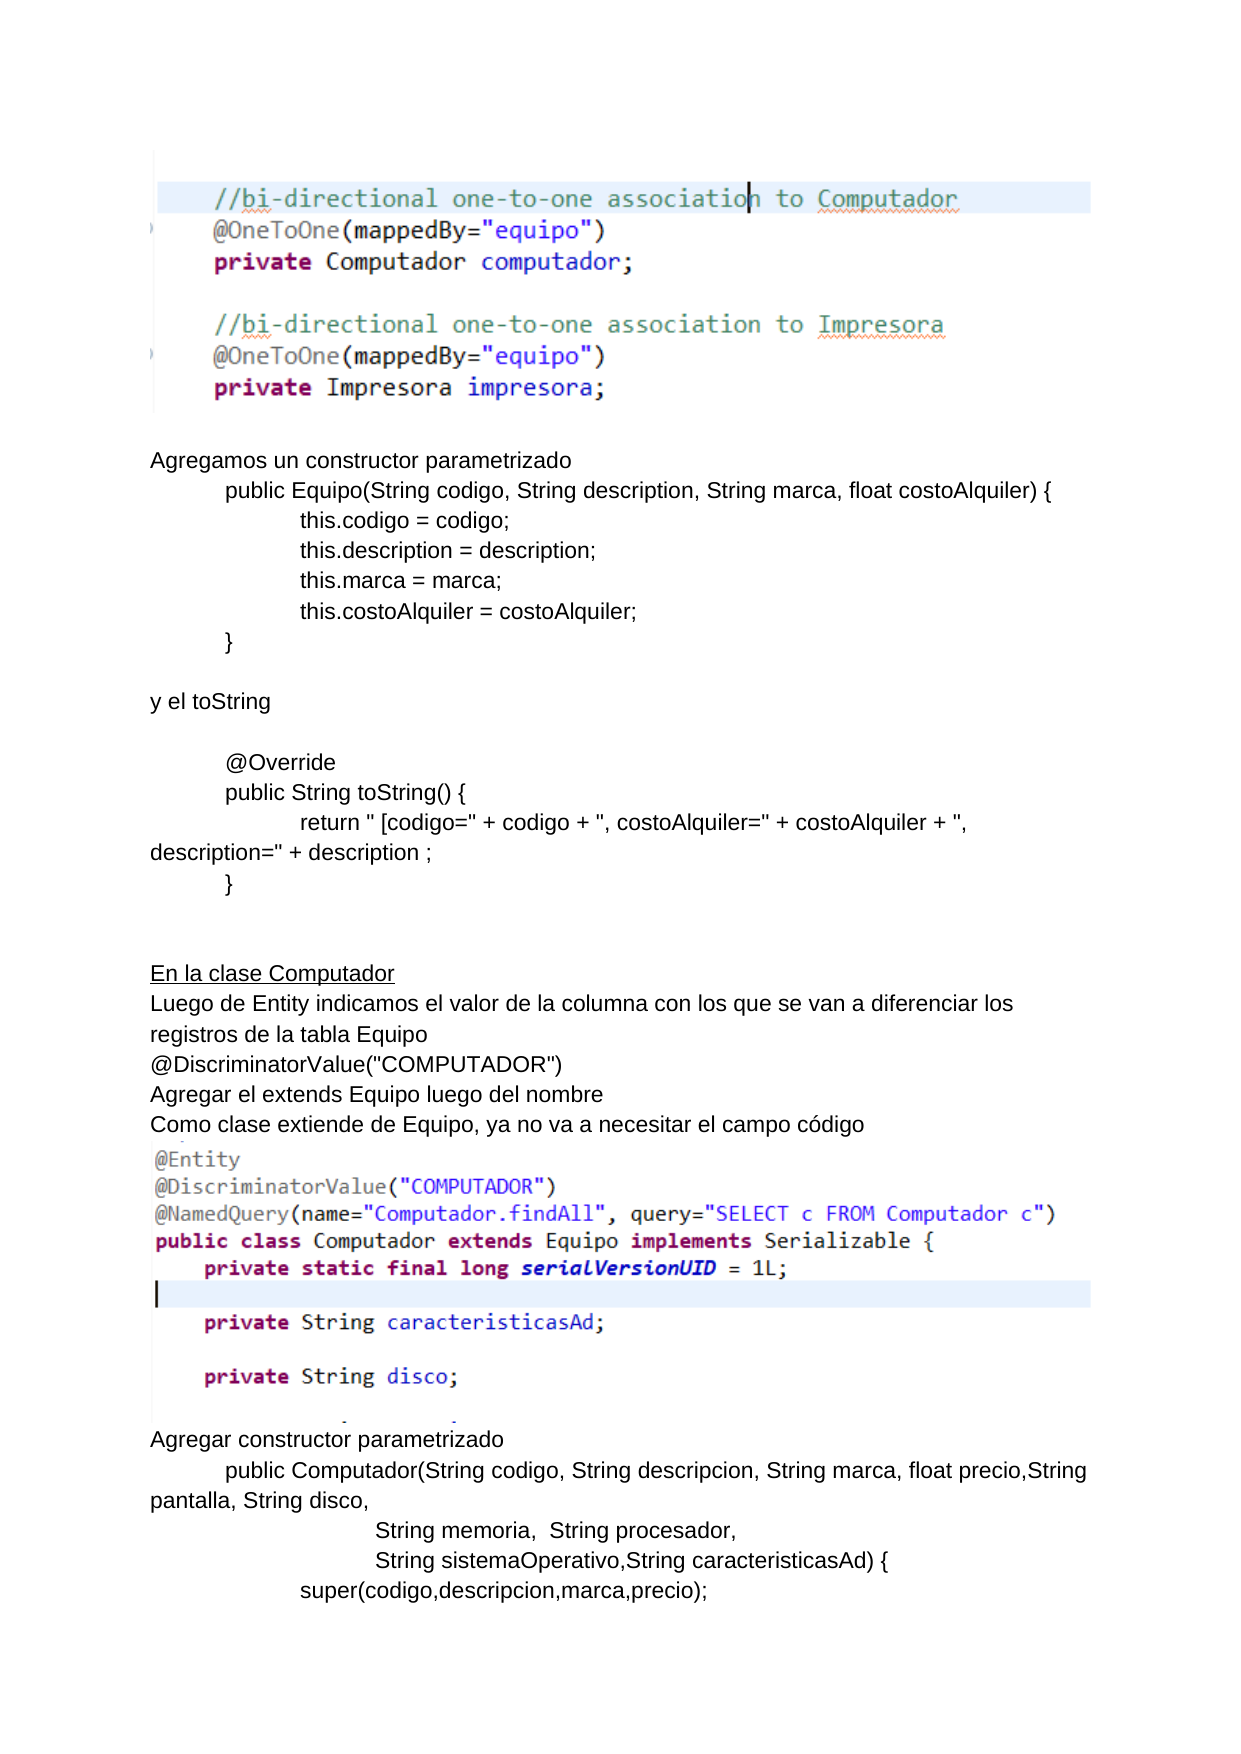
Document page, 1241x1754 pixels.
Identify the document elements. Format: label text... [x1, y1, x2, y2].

picture [150, 1141, 1091, 1423]
text this.description = description; [150, 537, 1090, 563]
text Agregar constructor parametrizado [150, 1426, 1090, 1453]
text this.costoAlquiler = costoAlquiler; [150, 598, 1090, 624]
text super(codigo,descripcion,marca,precio); [150, 1577, 1090, 1604]
text En la clase Computador [150, 960, 1090, 986]
text Agregar el extends Equipo luego del nombre [150, 1081, 1090, 1107]
text String sistemaOperativo,String caracteristicasAd) { [150, 1547, 1090, 1574]
text @Override [150, 749, 1090, 775]
text @DiscriminatorValue("COMPUTADOR") [150, 1051, 1090, 1077]
text y el toString [150, 688, 1090, 714]
text this.codigo = codigo; [150, 507, 1090, 533]
text String memoria, String procesador, [150, 1517, 1090, 1543]
text public Computador(String codigo, String descripcion, String marca, float precio,String pantalla, String disco, [150, 1457, 1090, 1513]
text public String toString() { [150, 779, 1090, 805]
text public Equipo(String codigo, String description, String marca, float costoAlquiler) { [150, 477, 1090, 503]
text Como clase extiende de Equipo, ya no va a necesitar el campo código [150, 1111, 1090, 1137]
text this.marca = marca; [150, 567, 1090, 594]
text } [150, 628, 1090, 654]
text Luego de Entity indicamos el valor de la columna con los que se van a diferenciar los registros de la tabla Equipo [150, 990, 1090, 1047]
text } [150, 869, 1090, 896]
text Agregamos un constructor parametrizado [150, 447, 1090, 473]
picture [150, 150, 1091, 413]
text return " [codigo=" + codigo + ", costoAlquiler=" + costoAlquiler + ", description=" + description ; [150, 809, 1090, 866]
